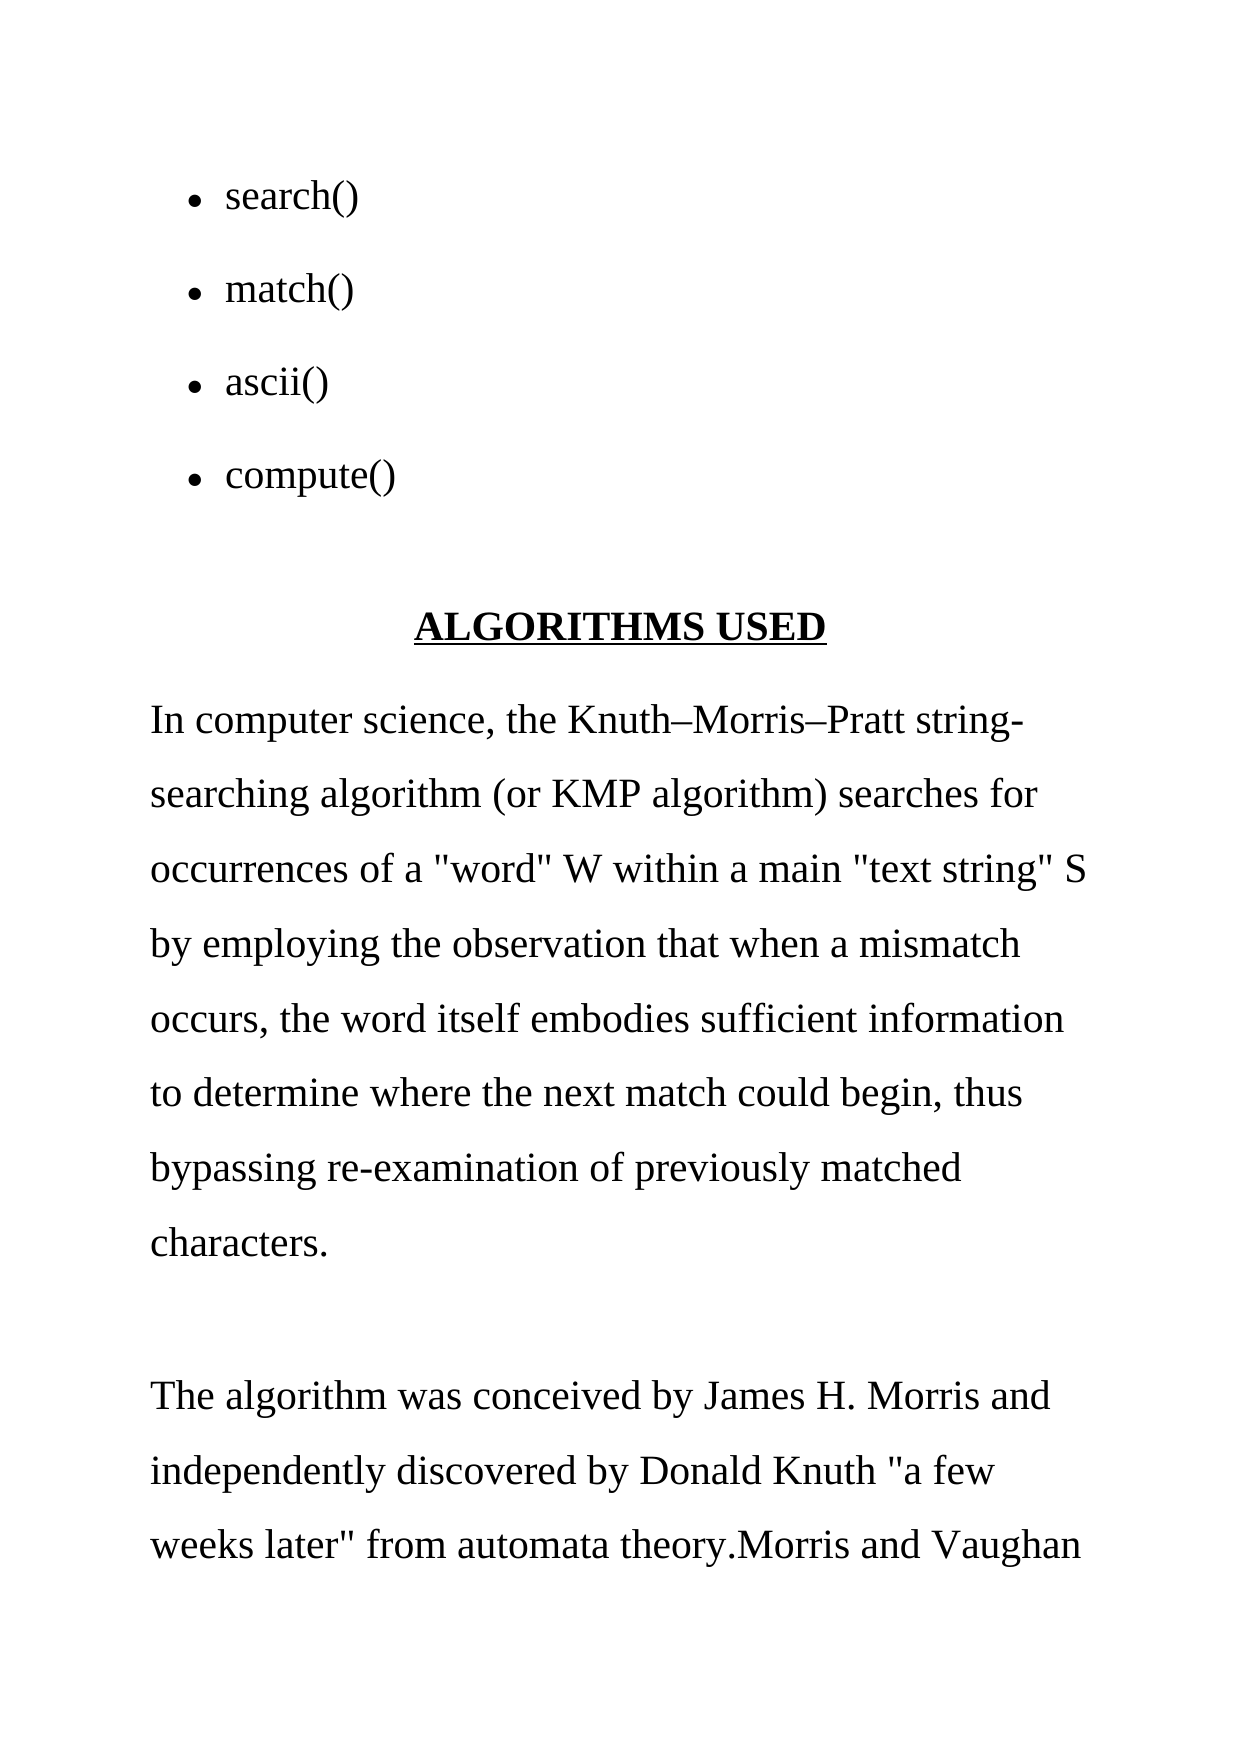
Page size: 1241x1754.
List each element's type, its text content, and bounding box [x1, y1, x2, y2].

list match() [187, 255, 1090, 320]
text ALGORITHMS USED [150, 593, 1090, 658]
list search() [187, 162, 1090, 227]
text In computer science, the Knuth–Morris–Pratt string-searching algorithm (or KMP algorithm) searches for occurrences of a "word" W within a main "text string" S by employing the observation that when a mismatch occurs, the word itself embodies sufficient information to determine where the next match could begin, thus bypassing re-examination of previously matched characters. [150, 686, 1090, 1273]
list compute() [187, 441, 1090, 506]
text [150, 1362, 1090, 1576]
list ascii() [187, 348, 1090, 413]
